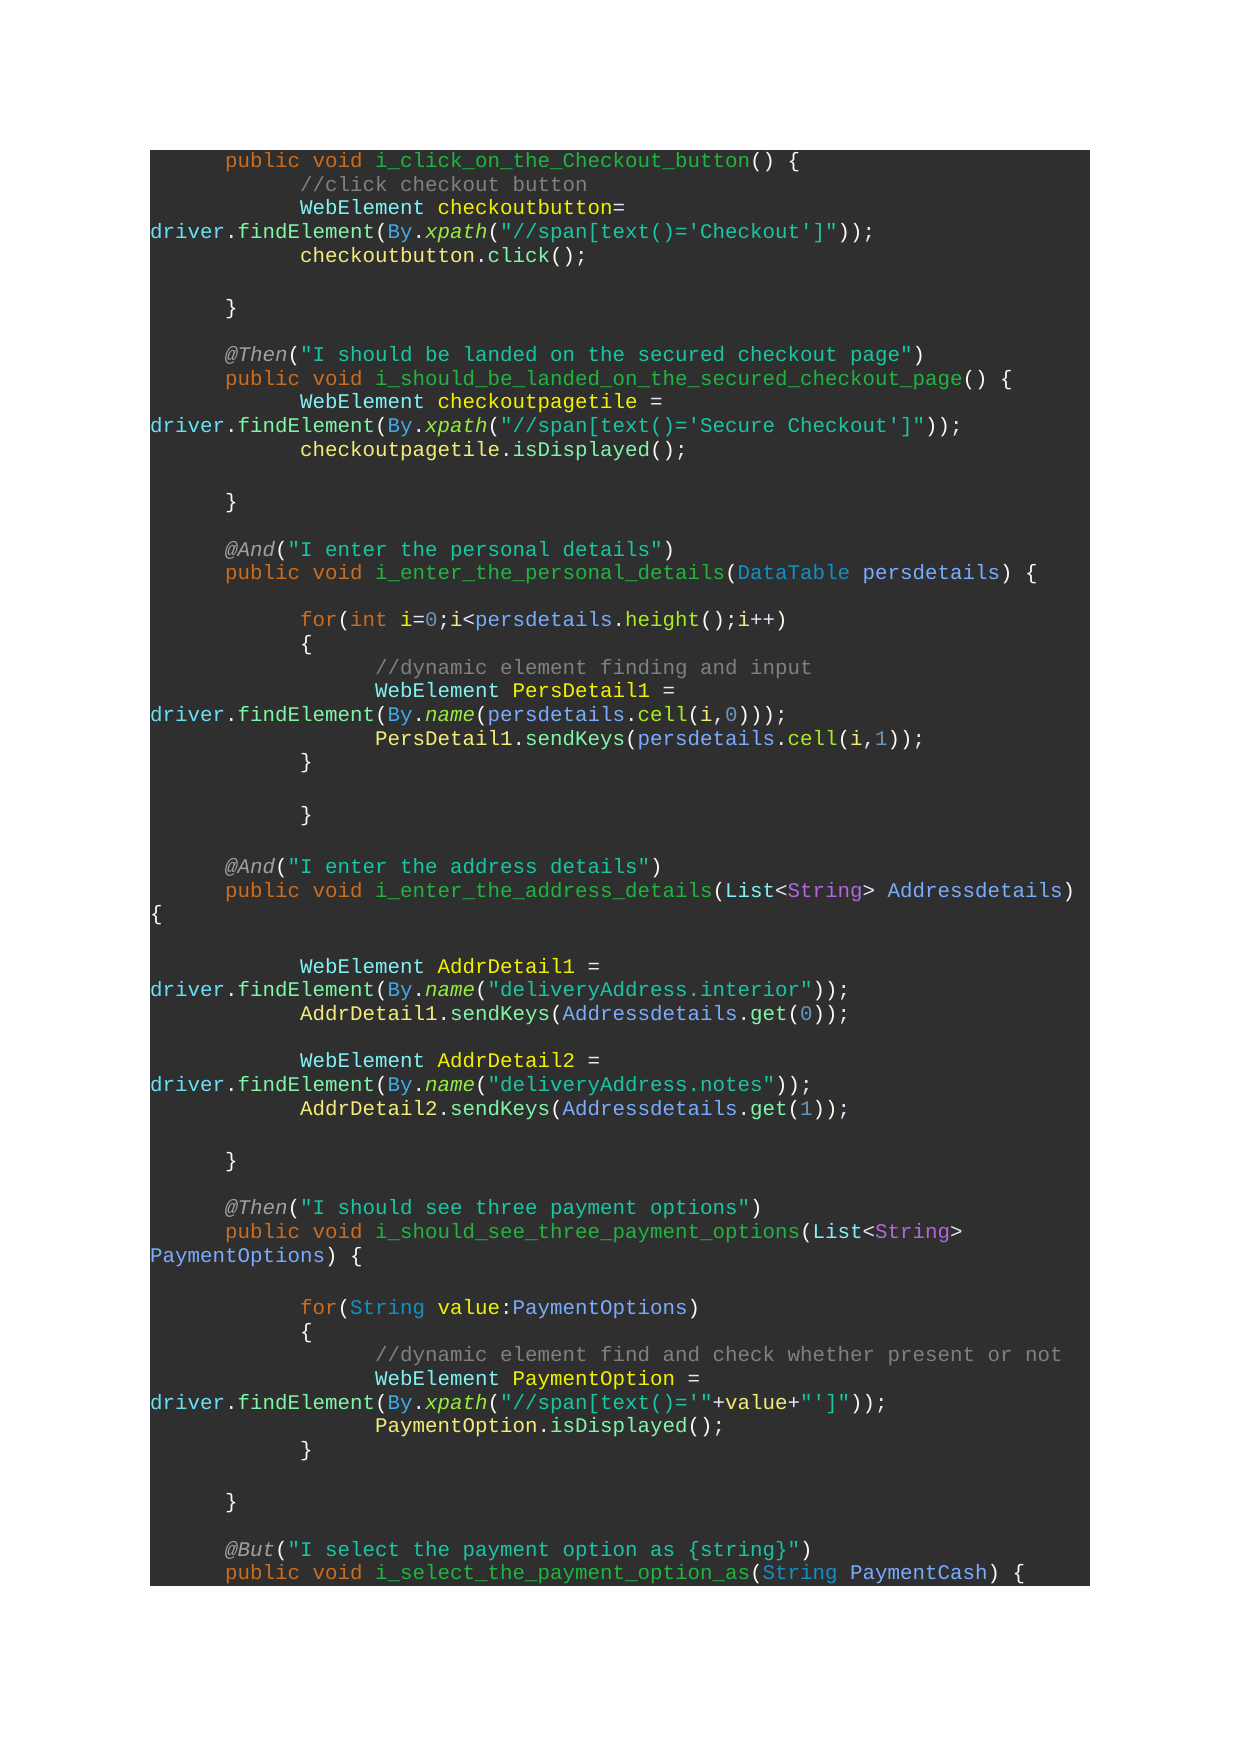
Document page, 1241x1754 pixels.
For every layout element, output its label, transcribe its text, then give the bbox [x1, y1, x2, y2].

text public void i_click_on_the_Checkout_button() { [150, 150, 1090, 174]
text for(String value:PaymentOptions) [150, 1297, 1090, 1321]
text checkoutpagetile.isDisplayed(); [150, 439, 1090, 462]
text //dynamic element finding and input [150, 657, 1090, 680]
text @Then("I should see three payment options") [150, 1197, 1090, 1221]
text @And("I enter the personal details") [150, 538, 1090, 562]
text public void i_should_see_three_payment_options(List<String> PaymentOptions) { [150, 1221, 1090, 1268]
text public void i_enter_the_address_details(List<String> Addressdetails) { [150, 880, 1090, 927]
text for(int i=0;i<persdetails.height();i++) [150, 609, 1090, 633]
text public void i_enter_the_personal_details(DataTable persdetails) { [150, 562, 1090, 586]
text AddrDetail2.sendKeys(Addressdetails.get(1)); [150, 1098, 1090, 1121]
text //click checkout button [150, 174, 1090, 197]
text public void i_should_be_landed_on_the_secured_checkout_page() { [150, 368, 1090, 392]
text @Then("I should be landed on the secured checkout page") [150, 344, 1090, 368]
text WebElement checkoutbutton= driver.findElement(By.xpath("//span[text()='Checkout']")); [150, 197, 1090, 244]
text WebElement AddrDetail1 = driver.findElement(By.name("deliveryAddress.interior")); [150, 956, 1090, 1003]
text { [150, 1321, 1090, 1344]
text @But("I select the payment option as {string}") [150, 1539, 1090, 1562]
text public void i_select_the_payment_option_as(String PaymentCash) { [150, 1562, 1090, 1586]
text } [150, 297, 1090, 321]
text } [150, 1491, 1090, 1515]
text } [150, 1439, 1090, 1463]
text WebElement PaymentOption = driver.findElement(By.xpath("//span[text()='"+value+"']")); [150, 1368, 1090, 1415]
text PaymentOption.isDisplayed(); [150, 1415, 1090, 1439]
text WebElement AddrDetail2 = driver.findElement(By.name("deliveryAddress.notes")); [150, 1050, 1090, 1098]
text PersDetail1.sendKeys(persdetails.cell(i,1)); [150, 728, 1090, 751]
text //dynamic element find and check whether present or not [150, 1344, 1090, 1368]
text WebElement PersDetail1 = driver.findElement(By.name(persdetails.cell(i,0))); [150, 680, 1090, 728]
text } [150, 491, 1090, 515]
text { [150, 633, 1090, 657]
text checkoutbutton.click(); [150, 244, 1090, 268]
text AddrDetail1.sendKeys(Addressdetails.get(0)); [150, 1003, 1090, 1027]
text @And("I enter the address details") [150, 856, 1090, 880]
text } [150, 751, 1090, 775]
text WebElement checkoutpagetile = driver.findElement(By.xpath("//span[text()='Secure Checkout']")); [150, 392, 1090, 439]
text } [150, 804, 1090, 827]
text } [150, 1150, 1090, 1174]
